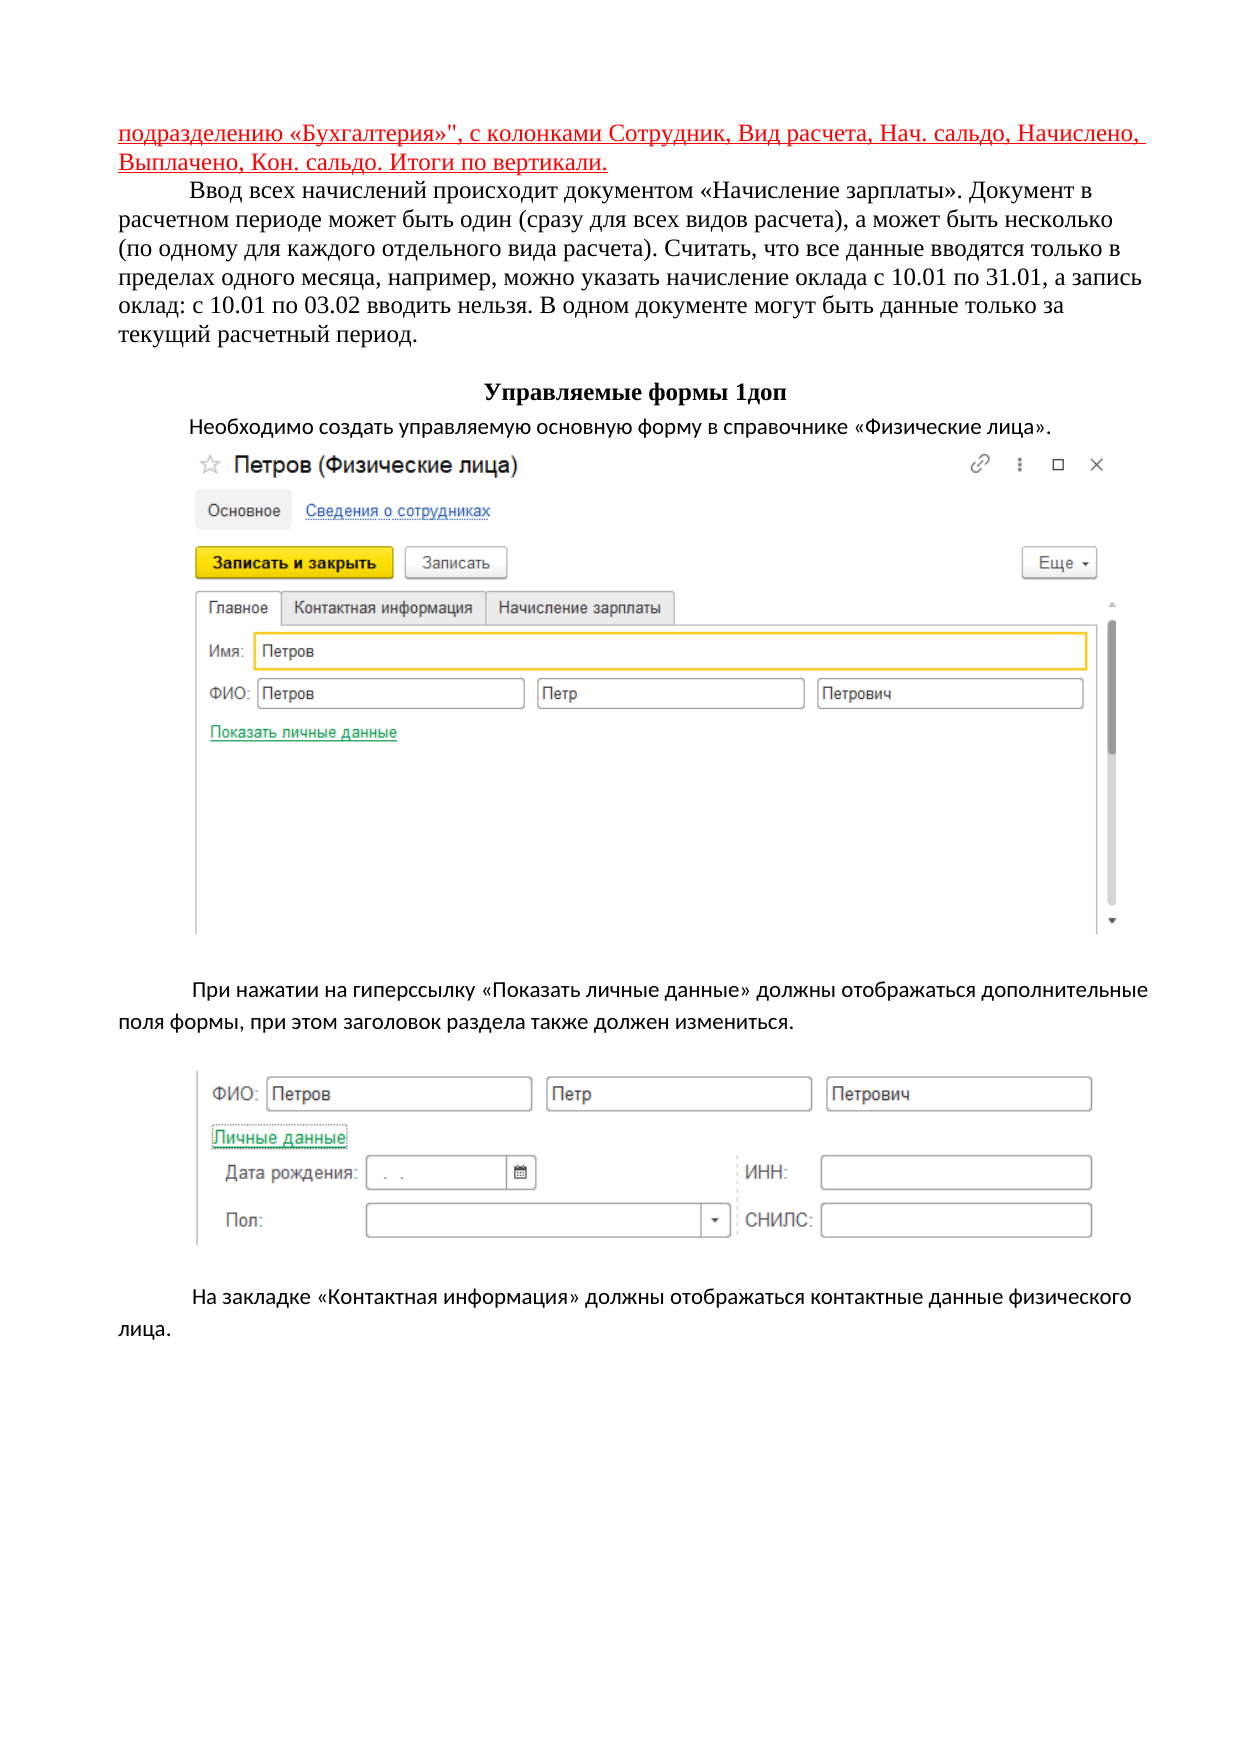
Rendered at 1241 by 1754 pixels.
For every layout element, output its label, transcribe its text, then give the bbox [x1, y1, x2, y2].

text Необходимо создать управляемую основную форму в справочнике «Физические лица». [118, 412, 1152, 440]
text При нажатии на гиперссылку «Показать личные данные» должны отображаться дополнительные поля формы, при этом заголовок раздела также должен измениться. [118, 975, 1152, 1036]
text Ввод всех начислений происходит документом «Начисление зарплаты». Документ в расчетном периоде может быть один (сразу для всех видов расчета), а может быть несколько (по одному для каждого отдельного вида расчета). Считать, что все данные вводятся только в пределах одного месяца, например, можно указать начисление оклада с 10.01 по 31.01, а запись оклад: с 10.01 по 03.02 вводить нельзя. В одном документе могут быть данные только за текущий расчетный период. [118, 176, 1152, 348]
subtitle Управляемые формы 1доп [118, 377, 1152, 406]
picture [188, 444, 1116, 943]
picture [191, 1071, 1105, 1245]
text На закладке «Контактная информация» должны отображаться контактные данные физического лица. [118, 1282, 1152, 1342]
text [118, 118, 1152, 176]
